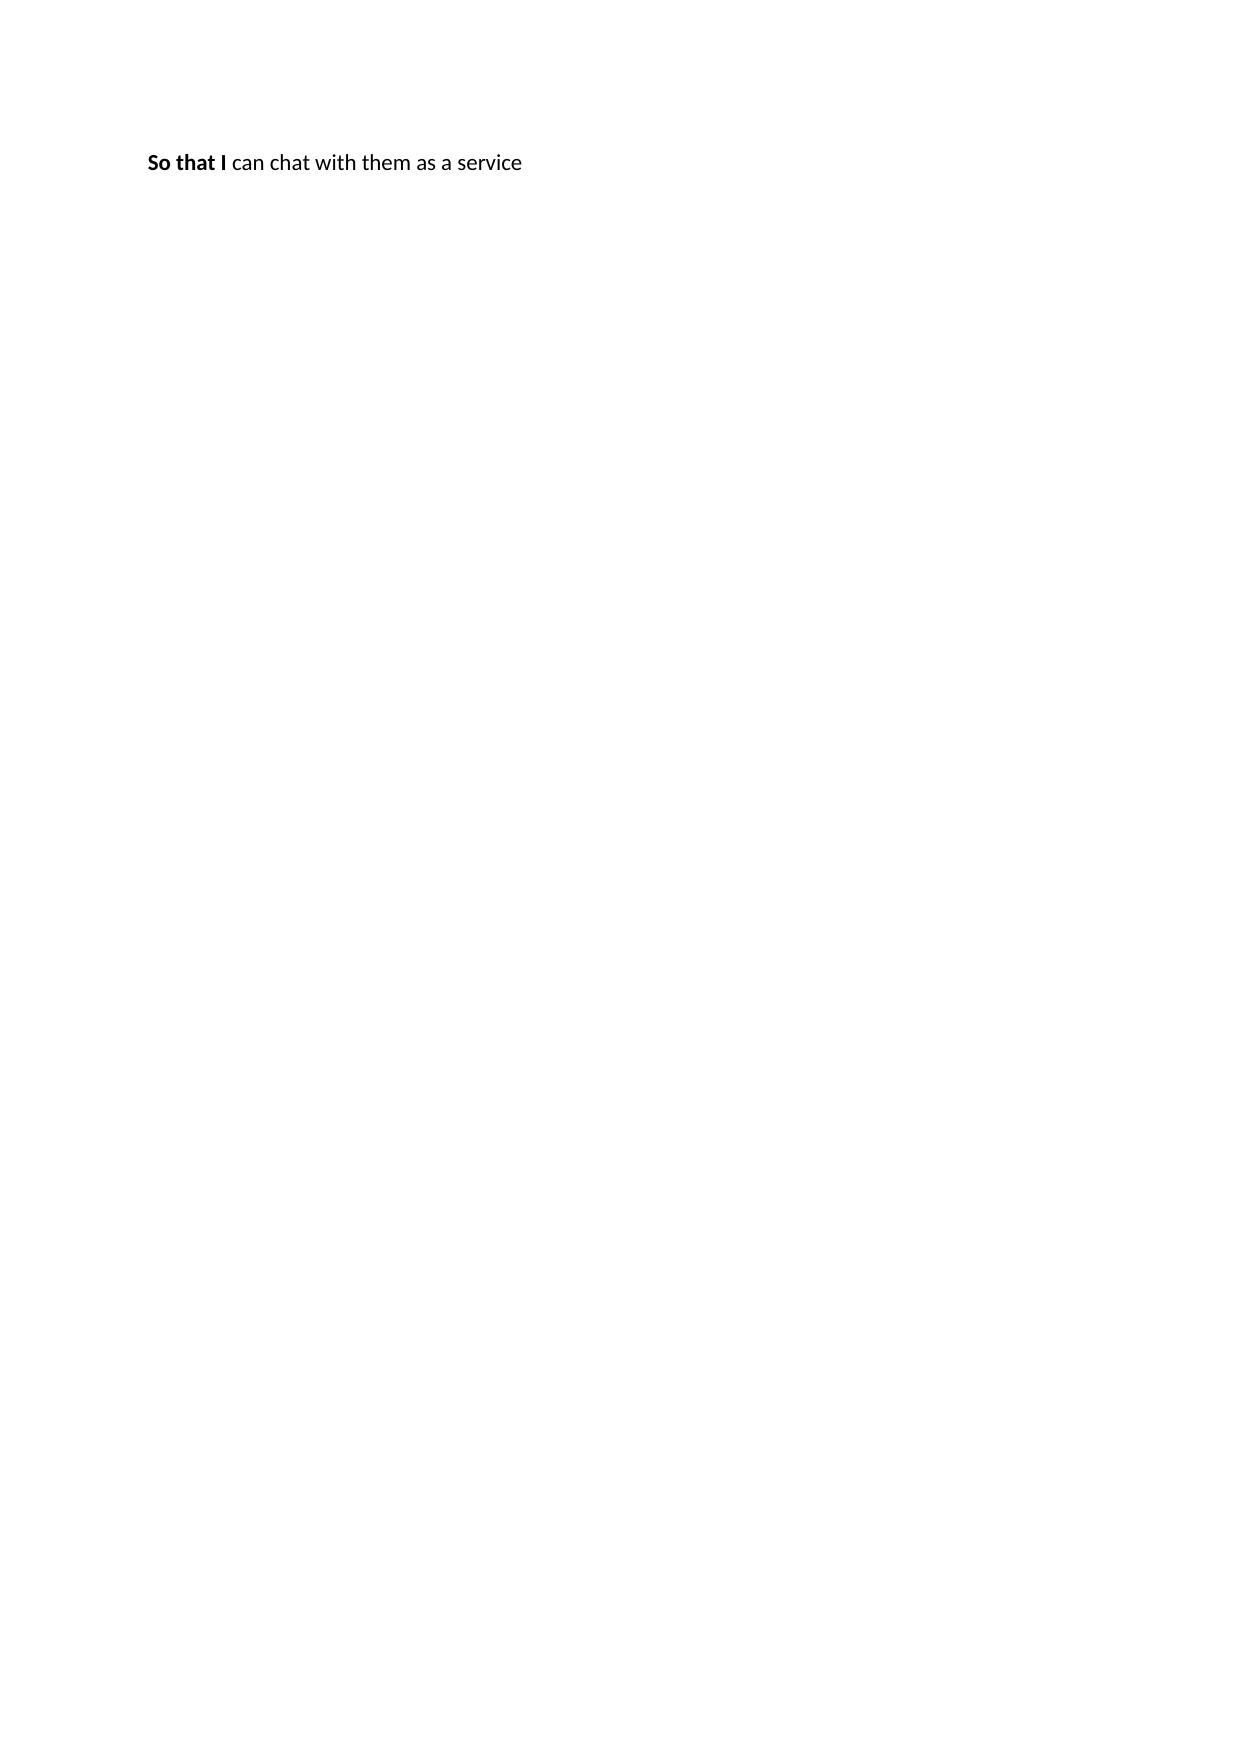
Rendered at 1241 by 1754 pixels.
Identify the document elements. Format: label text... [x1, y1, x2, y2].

text So that I can chat with them as a service [148, 148, 1093, 176]
